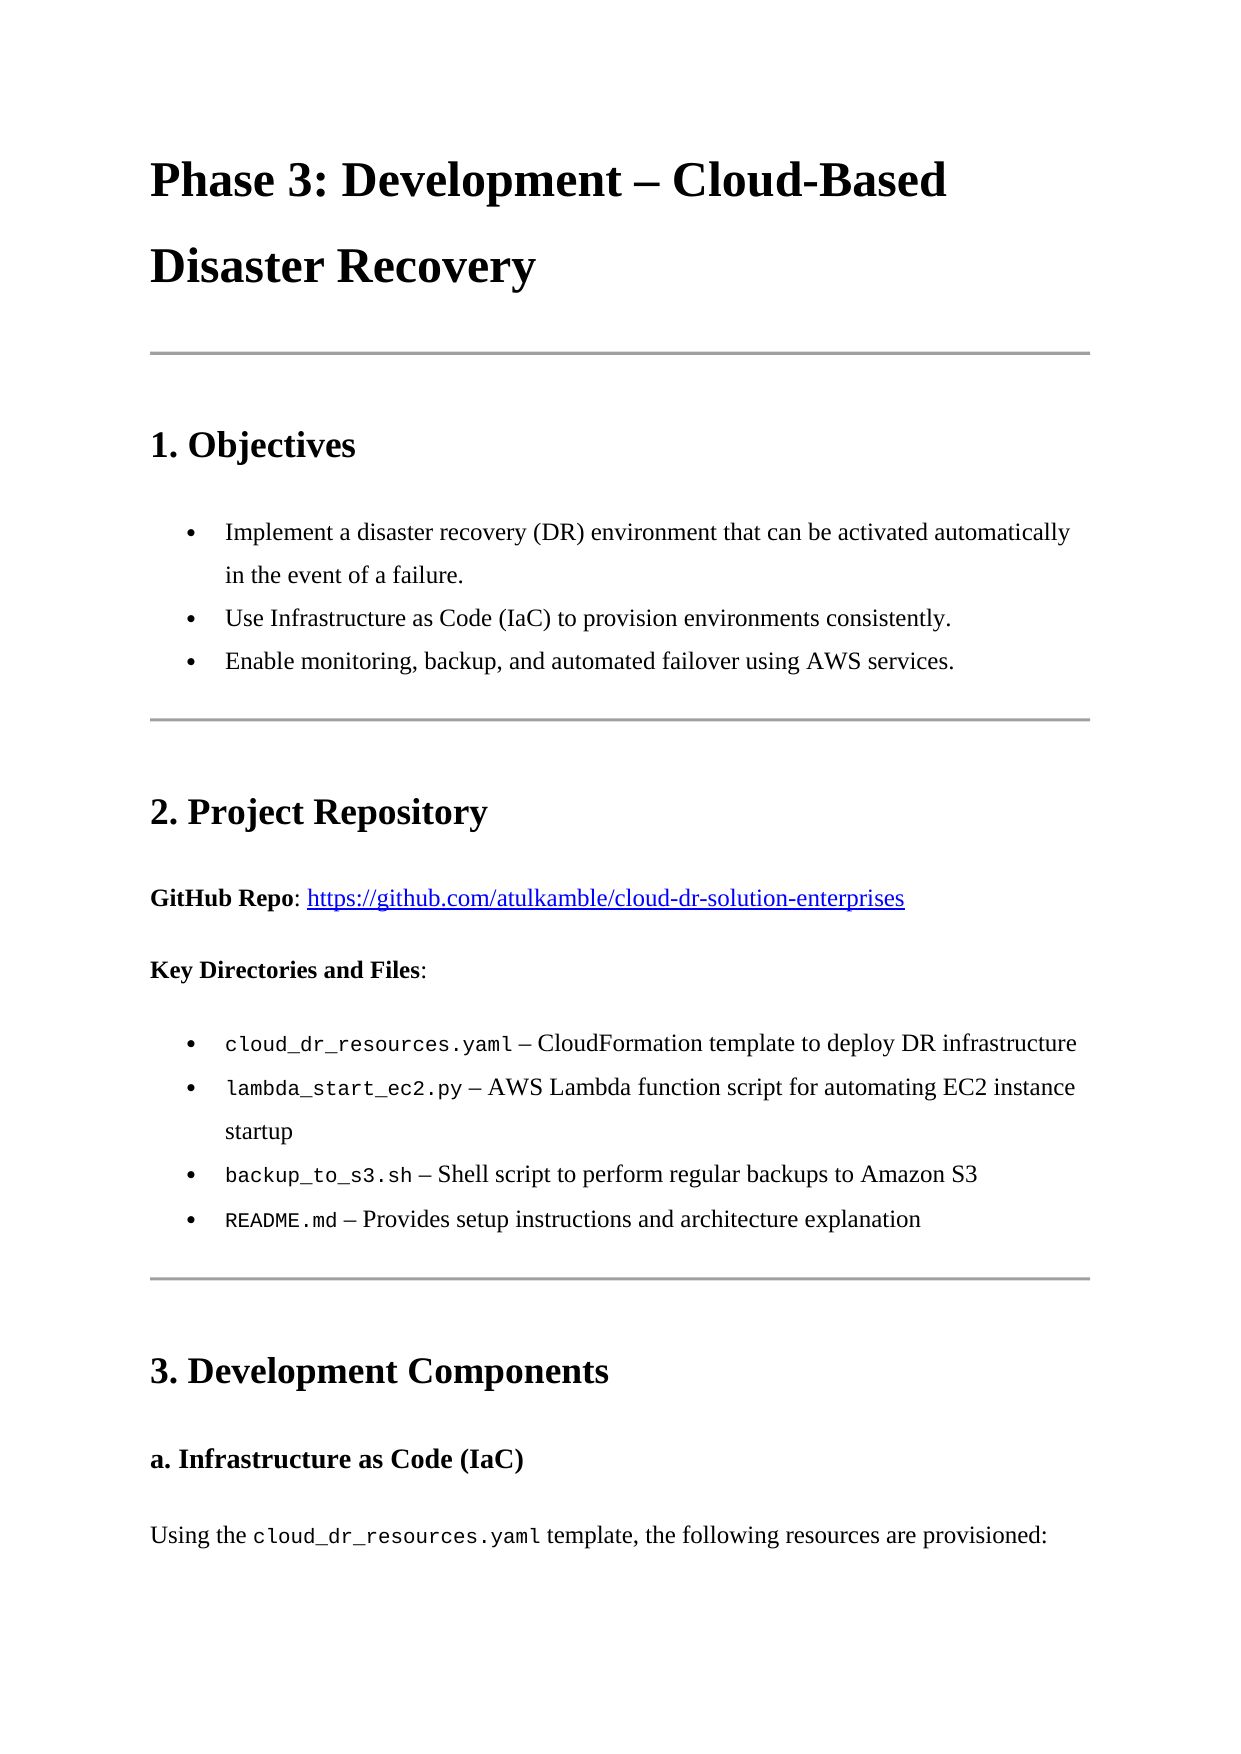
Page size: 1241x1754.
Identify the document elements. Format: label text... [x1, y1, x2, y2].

list lambda_start_ec2.py – AWS Lambda function script for automating EC2 instance startup [187, 1072, 1090, 1145]
text Key Directories and Files: [150, 956, 1090, 984]
list Enable monitoring, backup, and automated failover using AWS services. [187, 646, 1090, 675]
list Use Infrastructure as Code (IaC) to provision environments consistently. [187, 603, 1090, 632]
text 1. Objectives [150, 423, 1090, 466]
list Implement a disaster recovery (DR) environment that can be activated automatically in the event of a failure. [187, 517, 1090, 588]
text Using the cloud_dr_resources.yaml template, the following resources are provisioned: [150, 1520, 1090, 1549]
text a. Infrastructure as Code (IaC) [150, 1442, 1090, 1475]
list README.md – Provides setup instructions and architecture explanation [187, 1204, 1090, 1233]
list cloud_dr_resources.yaml – CloudFormation template to deploy DR infrastructure [187, 1028, 1090, 1057]
text Phase 3: Development – Cloud-Based Disaster Recovery [150, 150, 1090, 294]
text 3. Development Components [150, 1348, 1090, 1392]
text GitHub Repo: https://github.com/atulkamble/cloud-dr-solution-enterprises [150, 883, 1090, 912]
text 2. Project Repository [150, 789, 1090, 833]
list backup_to_s3.sh – Shell script to perform regular backups to Amazon S3 [187, 1159, 1090, 1189]
